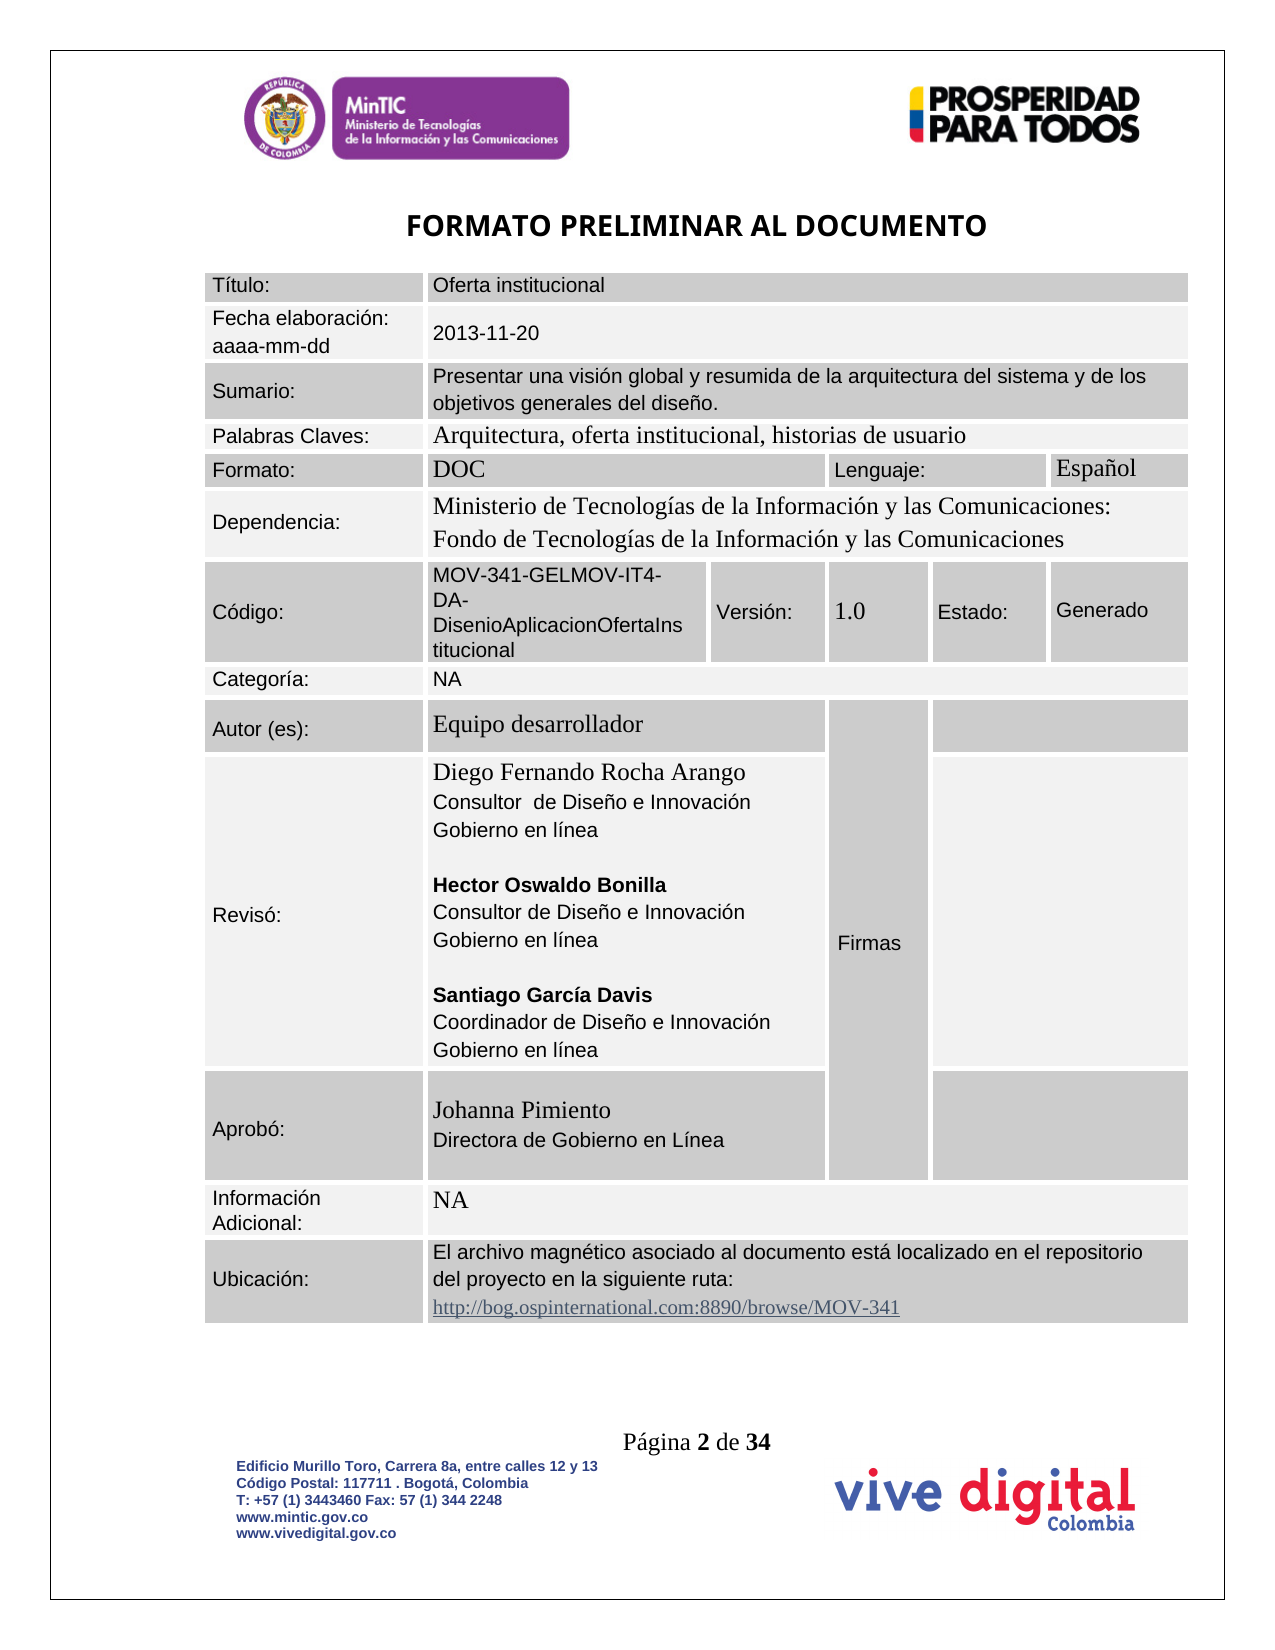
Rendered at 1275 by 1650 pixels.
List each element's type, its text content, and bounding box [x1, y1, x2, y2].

picture [899, 78, 1150, 154]
table_cell Información Adicional: [205, 1185, 423, 1235]
table_cell [933, 1071, 1188, 1180]
table_cell El archivo magnético asociado al documento está localizado en el repositorio del proyecto en la siguiente ruta: http://bog.ospinternational.com:8890/browse/MOV-341 [428, 1240, 1188, 1323]
table_cell Fecha elaboración: aaaa-mm-dd [205, 306, 423, 359]
table_cell 2013-11-20 [428, 306, 1188, 359]
table_cell Código: [205, 562, 423, 662]
table_header Título: [205, 273, 423, 302]
table_cell Categoría: [205, 667, 423, 695]
table_cell MOV-341-GELMOV-IT4-DA-DisenioAplicacionOfertaInstitucional [428, 562, 706, 662]
table_cell Sumario: [205, 363, 423, 419]
table_cell Dependencia: [205, 491, 423, 557]
table_cell [428, 454, 825, 487]
table_cell Firmas [829, 700, 928, 1180]
table_header Oferta institucional [428, 273, 1188, 302]
text FORMATO PRELIMINAR AL DOCUMENTO [236, 205, 1157, 245]
table_cell [428, 757, 825, 1066]
table_cell Revisó: [205, 757, 423, 1066]
table_cell [933, 700, 1188, 752]
table_cell [1051, 454, 1188, 487]
table_cell Aprobó: [205, 1071, 423, 1180]
table_cell Ubicación: [205, 1240, 423, 1323]
table_cell Presentar una visión global y resumida de la arquitectura del sistema y de los objetivos generales del diseño. [428, 363, 1188, 419]
table_cell NA [428, 667, 1188, 695]
table_cell Formato: [205, 454, 423, 487]
table_cell [829, 562, 928, 662]
table_cell Estado: [933, 562, 1046, 662]
table_cell [428, 700, 825, 752]
table_cell Generado [1051, 562, 1188, 662]
picture [824, 1458, 1150, 1540]
picture [236, 56, 588, 177]
table_cell [428, 491, 1188, 557]
table_cell Lenguaje: [829, 454, 1046, 487]
table_cell [933, 757, 1188, 1066]
table_cell [428, 1071, 825, 1180]
table_cell Autor (es): [205, 700, 423, 752]
table_cell Palabras Claves: [205, 424, 423, 449]
table_cell Versión: [711, 562, 825, 662]
